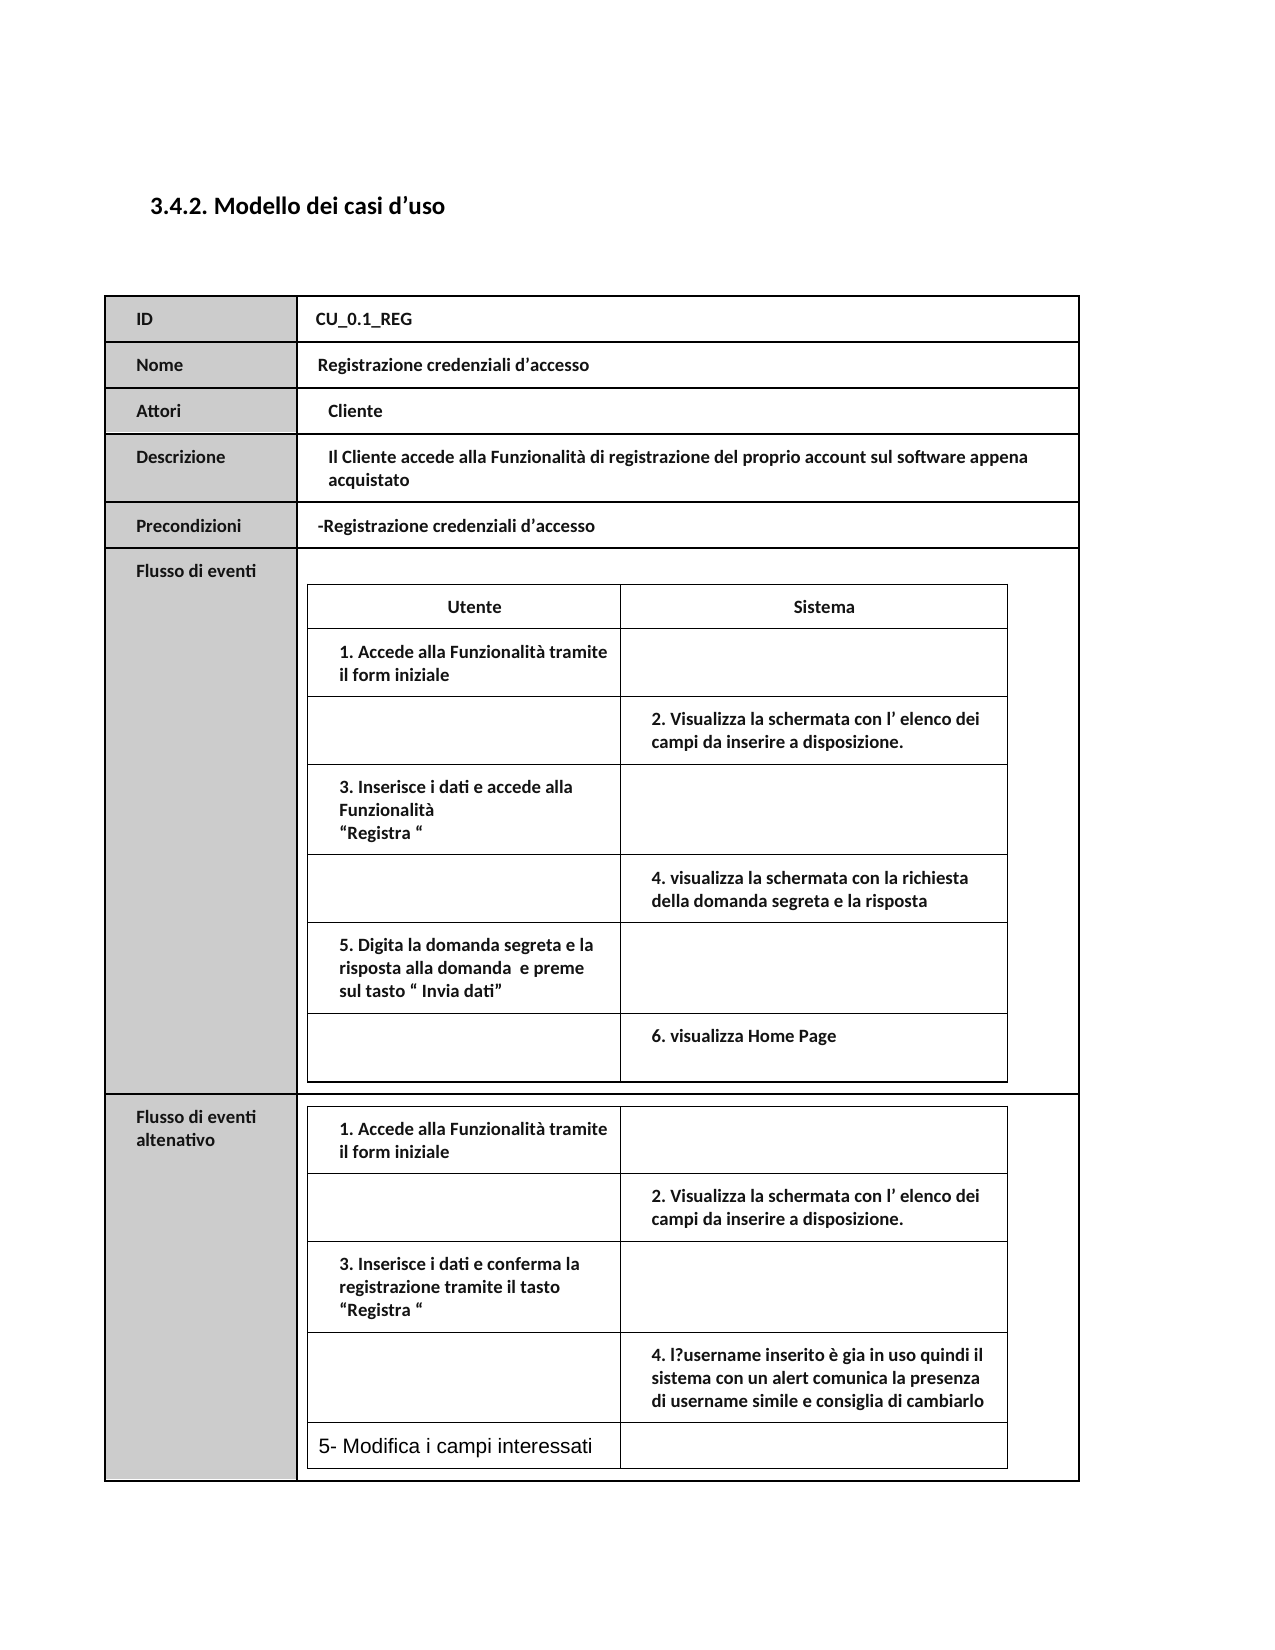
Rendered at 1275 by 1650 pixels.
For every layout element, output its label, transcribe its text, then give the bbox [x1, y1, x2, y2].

table_cell Precondizioni [106, 503, 296, 547]
table_cell Flusso di eventi [106, 549, 296, 1093]
table_cell [298, 549, 1078, 1093]
table_header CU_0.1_REG [298, 297, 1078, 341]
table_cell Attori [106, 389, 296, 432]
subtitle 3.4.2. Modello dei casi d’uso [150, 190, 1124, 220]
table_cell Nome [106, 343, 296, 387]
table_cell Descrizione [106, 435, 296, 501]
table_cell [298, 1095, 1078, 1479]
table_cell -Registrazione credenziali d’accesso [298, 503, 1078, 547]
table_header ID [106, 297, 296, 341]
table_cell Cliente [298, 389, 1078, 432]
table_cell Flusso di eventi altenativo [106, 1095, 296, 1479]
table_cell Il Cliente accede alla Funzionalità di registrazione del proprio account sul software appena acquistato [298, 435, 1078, 501]
table_cell Registrazione credenziali d’accesso [298, 343, 1078, 387]
